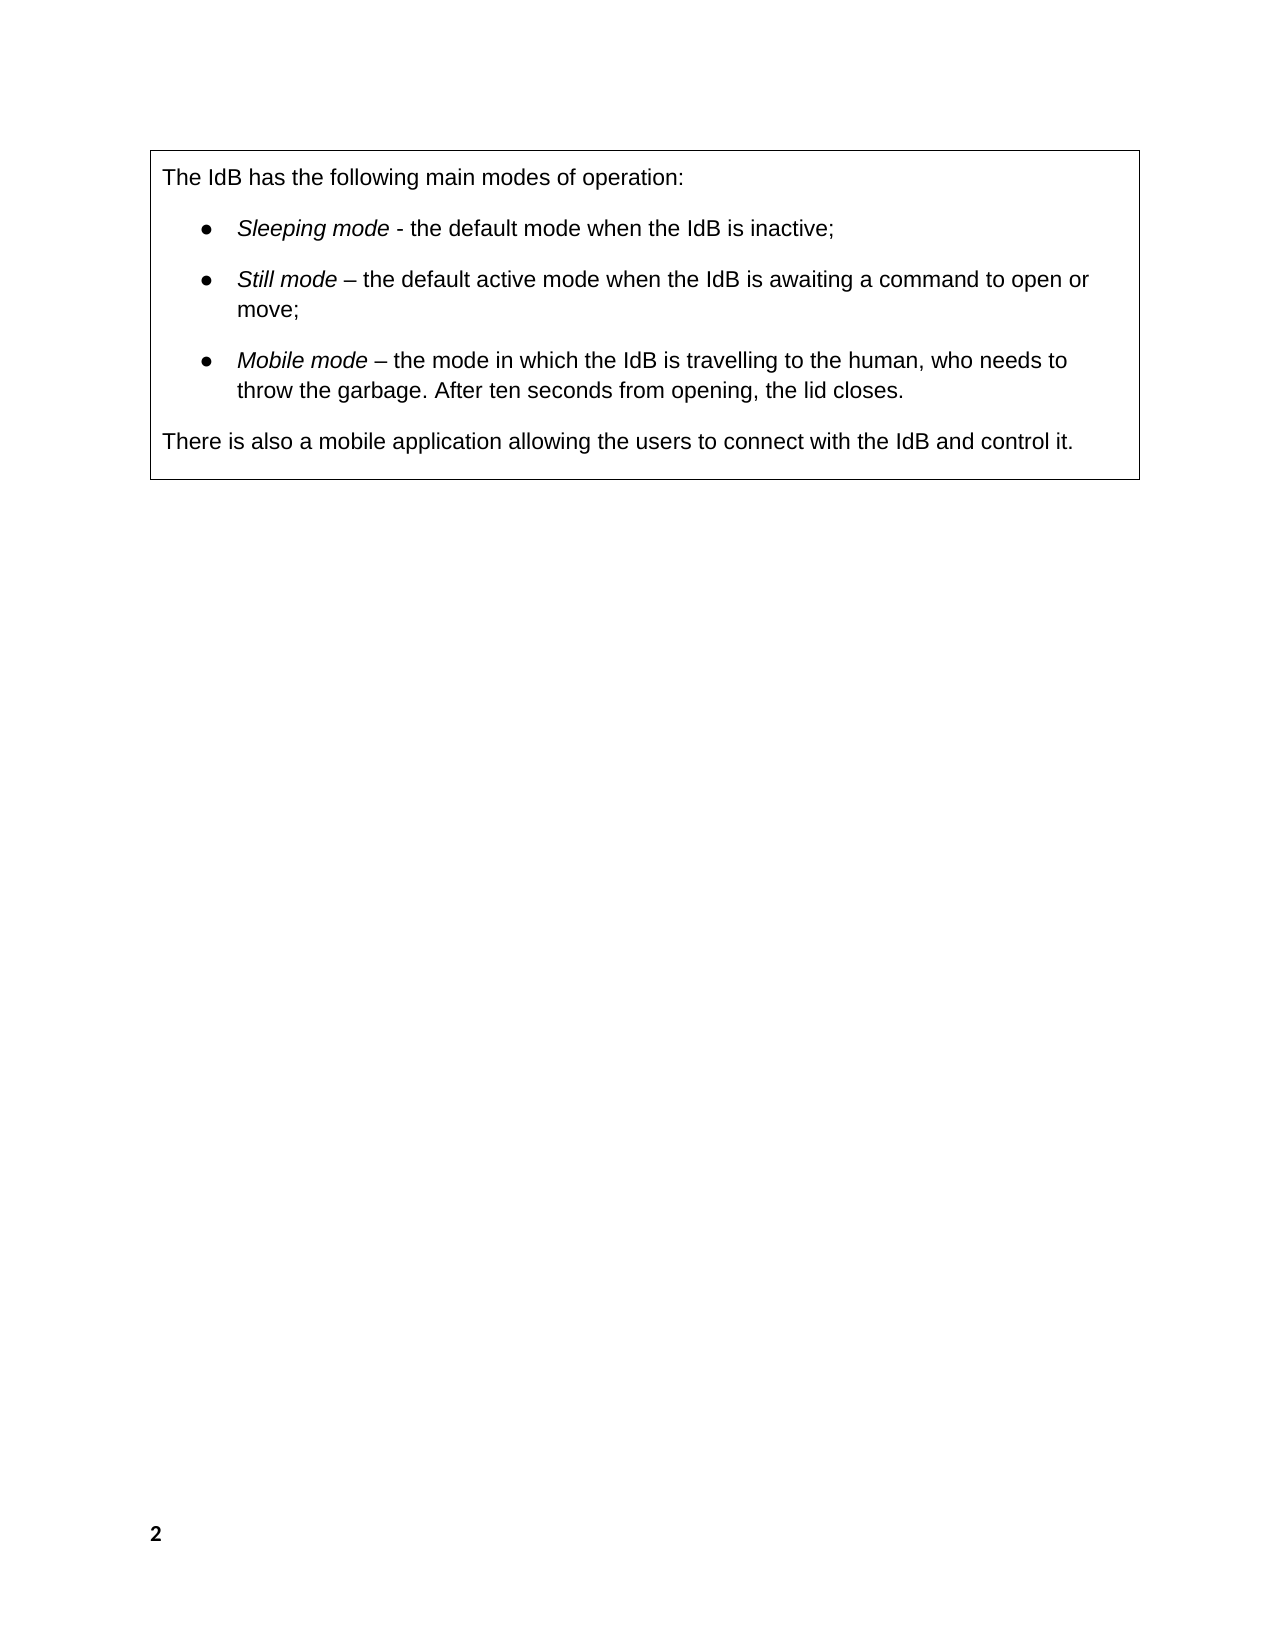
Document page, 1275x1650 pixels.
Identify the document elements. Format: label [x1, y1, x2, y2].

table_cell [151, 151, 1139, 479]
